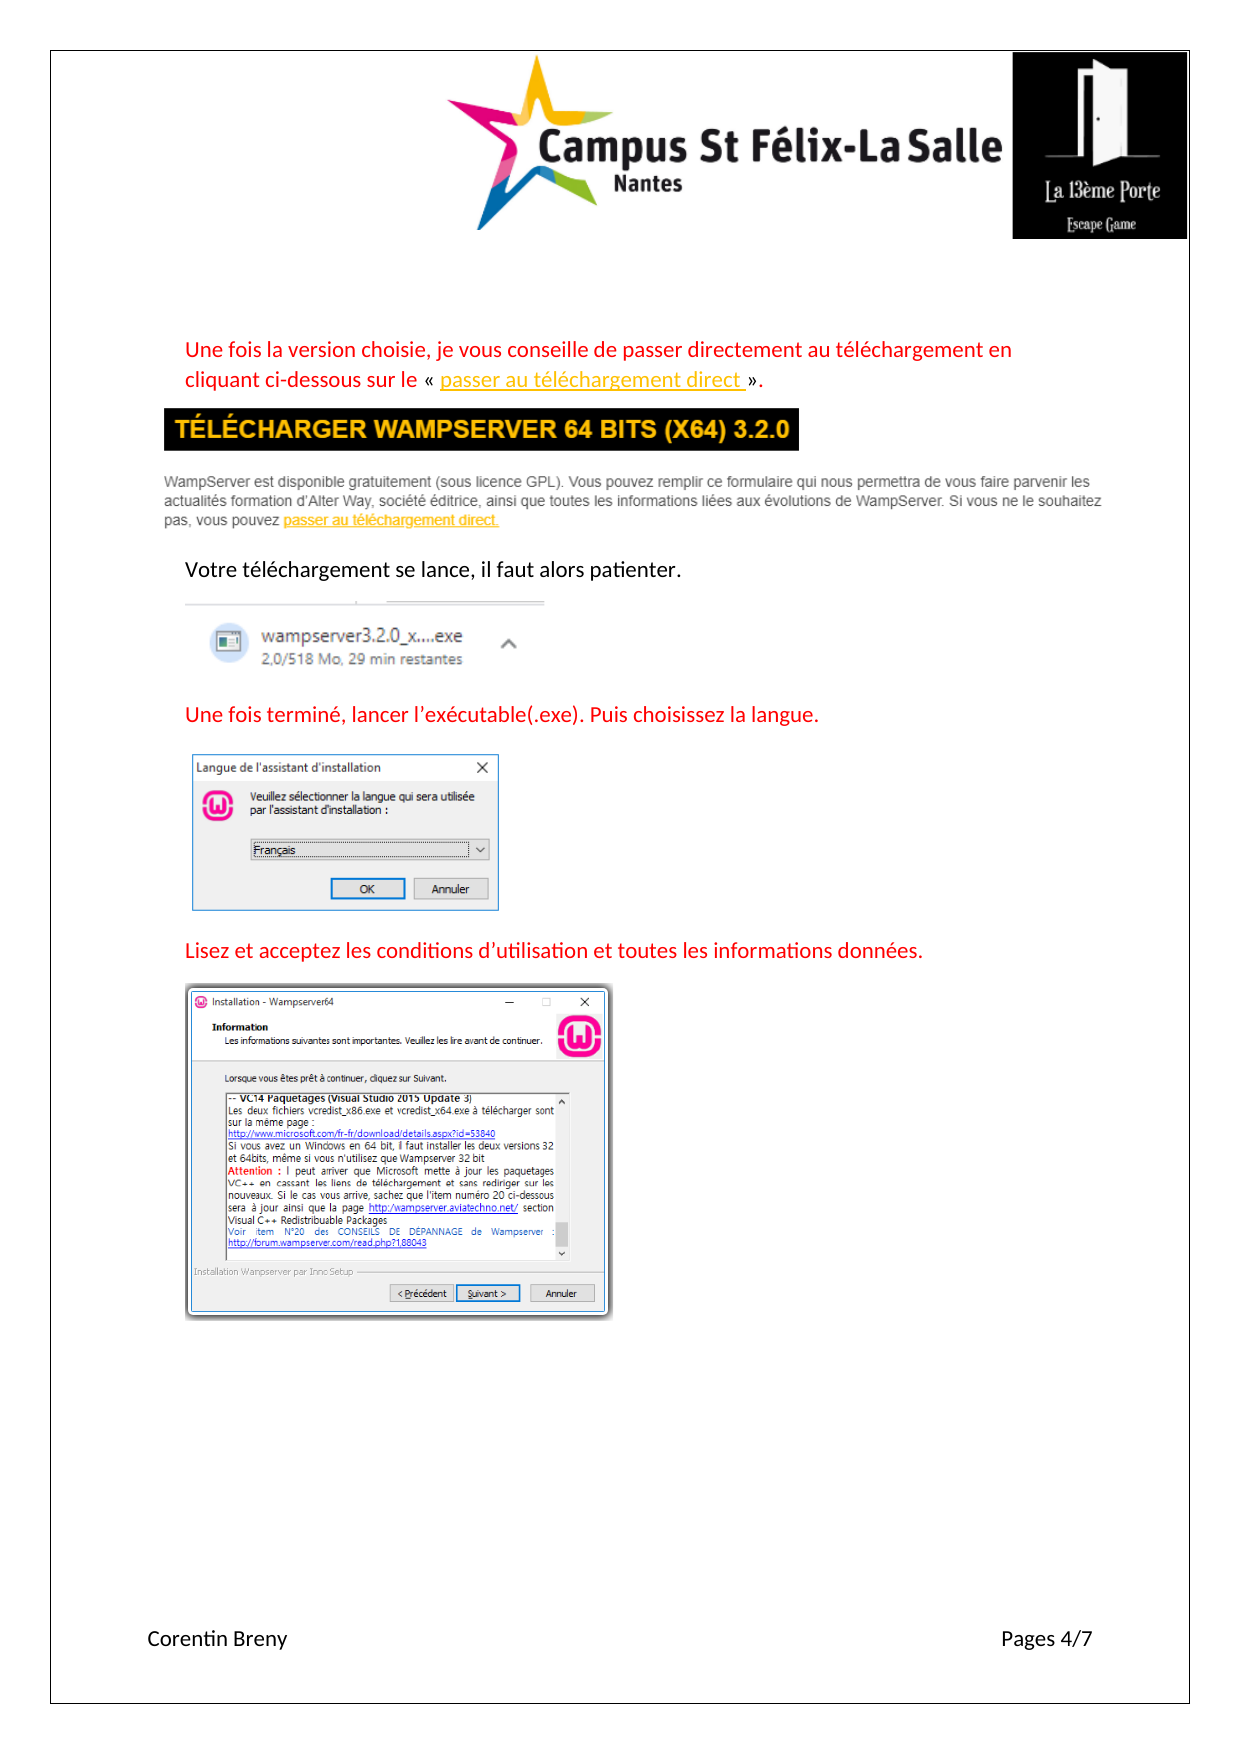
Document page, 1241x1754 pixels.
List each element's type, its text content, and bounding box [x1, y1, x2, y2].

text Lisez et acceptez les conditions d’utilisation et toutes les informations données. [185, 936, 1093, 964]
picture [162, 405, 1102, 534]
text Votre téléchargement se lance, il faut alors patienter. [185, 534, 1093, 583]
picture [185, 601, 545, 682]
picture [1012, 51, 1188, 239]
picture [185, 747, 504, 918]
text Une fois terminé, lancer l’exécutable(.exe). Puis choisissez la langue. [185, 700, 1093, 728]
picture [443, 54, 1009, 230]
text Une fois la version choisie, je vous conseille de passer directement au téléchargement en cliquant ci-dessous sur le « passer au téléchargement direct ». [185, 335, 1093, 393]
picture [185, 983, 614, 1321]
